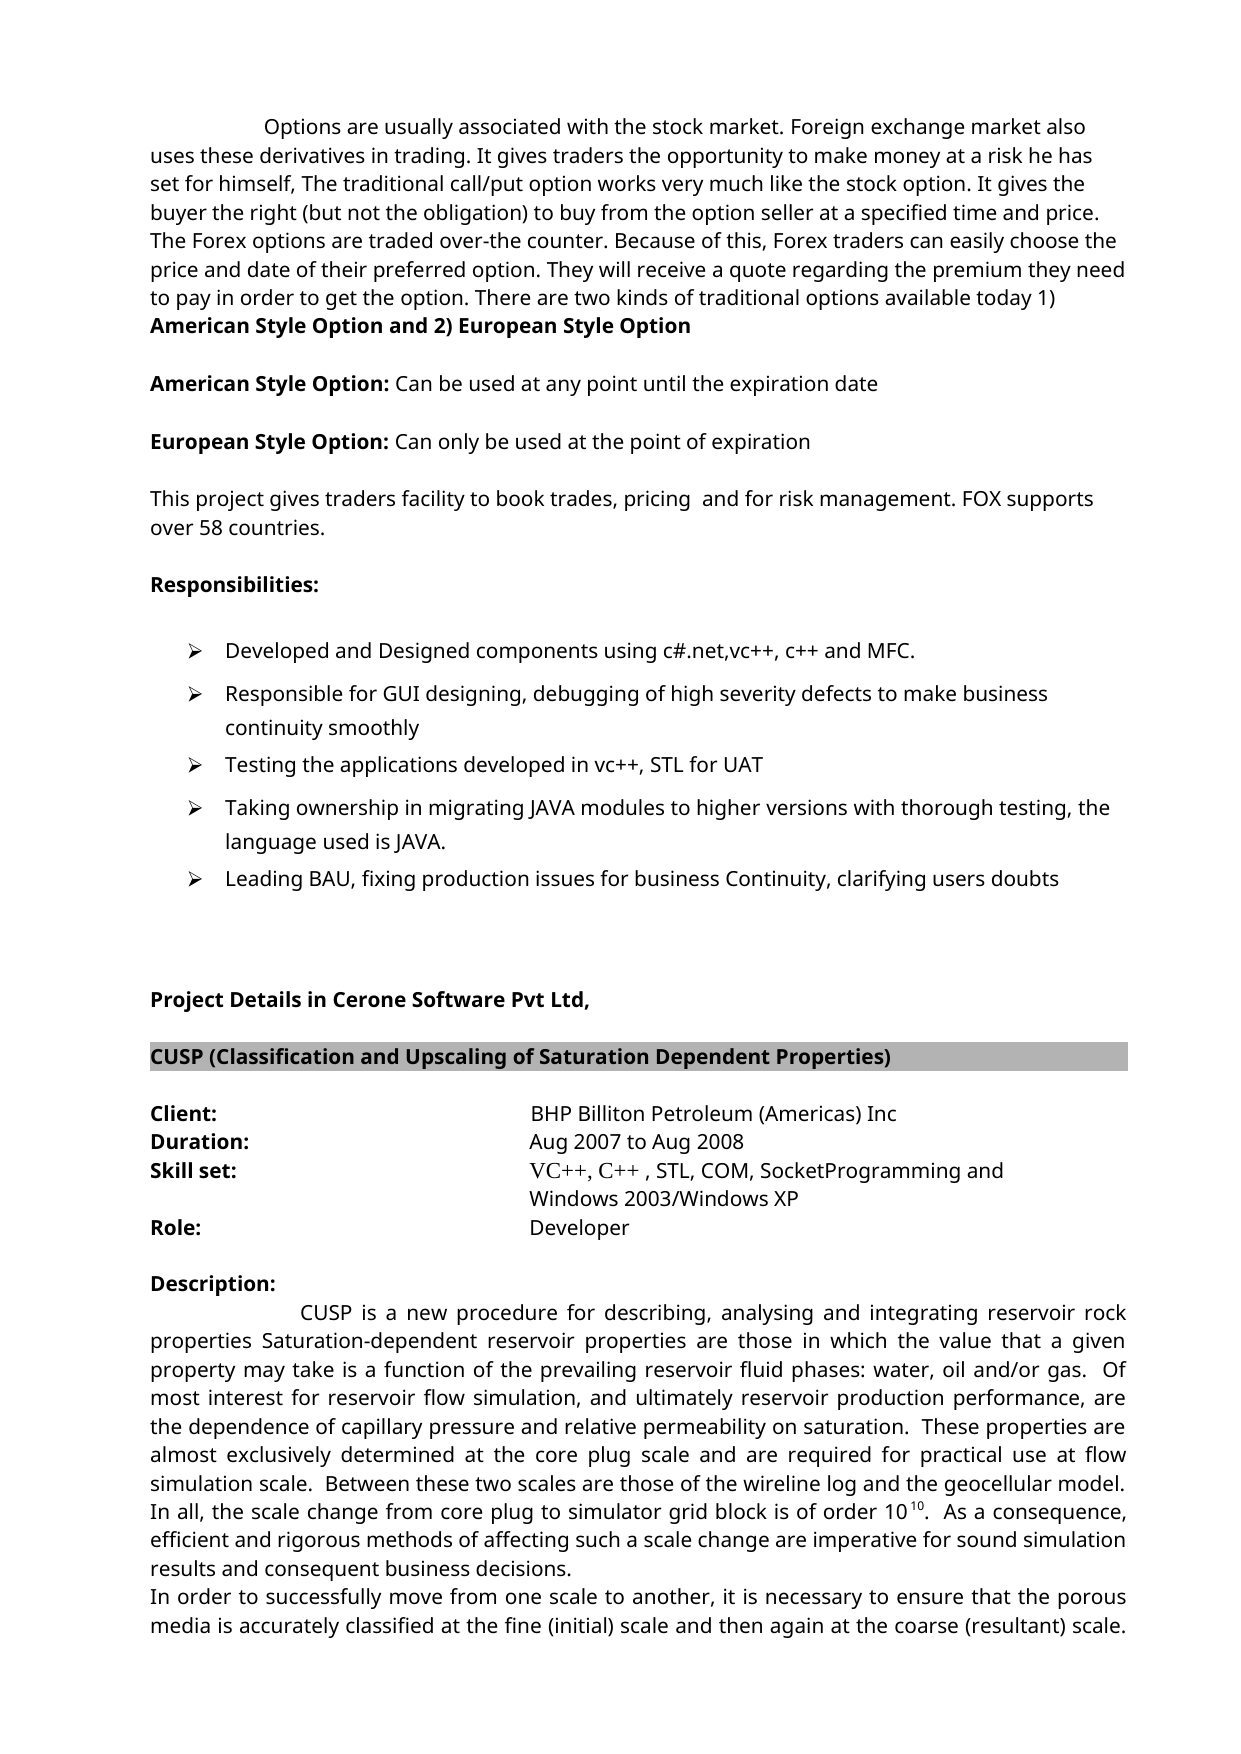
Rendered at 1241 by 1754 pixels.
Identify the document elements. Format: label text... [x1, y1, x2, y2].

text Options are usually associated with the stock market. Foreign exchange market also uses these derivatives in trading. It gives traders the opportunity to make money at a risk he has set for himself, The traditional call/put option works very much like the stock option. It gives the buyer the right (but not the obligation) to buy from the option seller at a specified time and price. The Forex options are traded over-the counter. Because of this, Forex traders can easily choose the price and date of their preferred option. They will receive a quote regarding the premium they need to pay in order to get the option. There are two kinds of traditional options available today 1) American Style Option and 2) European Style Option [150, 112, 1128, 340]
text Skill set: VC++, C++ , STL, COM, SocketProgramming and [150, 1156, 1128, 1184]
text Responsibilities: [150, 570, 1128, 599]
text American Style Option: Can be used at any point until the expiration date [150, 369, 1128, 398]
list Testing the applications developed in vc++, STL for UAT [187, 742, 1128, 784]
text Duration: Aug 2007 to Aug 2008 [150, 1127, 1128, 1156]
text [150, 1582, 1128, 1639]
text Project Details in Cerone Software Pvt Ltd, [150, 985, 1128, 1014]
text Role: Developer [150, 1213, 1128, 1241]
list Taking ownership in migrating JAVA modules to higher versions with thorough testing, the language used is JAVA. [187, 784, 1128, 856]
text CUSP (Classification and Upscaling of Saturation Dependent Properties) [150, 1042, 1128, 1071]
list Leading BAU, fixing production issues for business Continuity, clarifying users doubts [187, 856, 1128, 898]
list Responsible for GUI designing, debugging of high severity defects to make business continuity smoothly [187, 671, 1128, 742]
text This project gives traders facility to book trades, pricing and for risk management. FOX supports over 58 countries. [150, 484, 1128, 541]
text CUSP is a new procedure for describing, analysing and integrating reservoir rock properties Saturation-dependent reservoir properties are those in which the value that a given property may take is a function of the prevailing reservoir fluid phases: water, oil and/or gas. Of most interest for reservoir flow simulation, and ultimately reservoir production performance, are the dependence of capillary pressure and relative permeability on saturation. These properties are almost exclusively determined at the core plug scale and are required for practical use at flow simulation scale. Between these two scales are those of the wireline log and the geocellular model. In all, the scale change from core plug to simulator grid block is of order 1010. As a consequence, efficient and rigorous methods of affecting such a scale change are imperative for sound simulation results and consequent business decisions. [150, 1298, 1128, 1582]
text Windows 2003/Windows XP [150, 1184, 1128, 1213]
text European Style Option: Can only be used at the point of expiration [150, 427, 1128, 455]
text Description: [150, 1269, 1128, 1298]
list Developed and Designed components using c#.net,vc++, c++ and MFC. [187, 628, 1128, 671]
text Client: BHP Billiton Petroleum (Americas) Inc [150, 1099, 1128, 1127]
